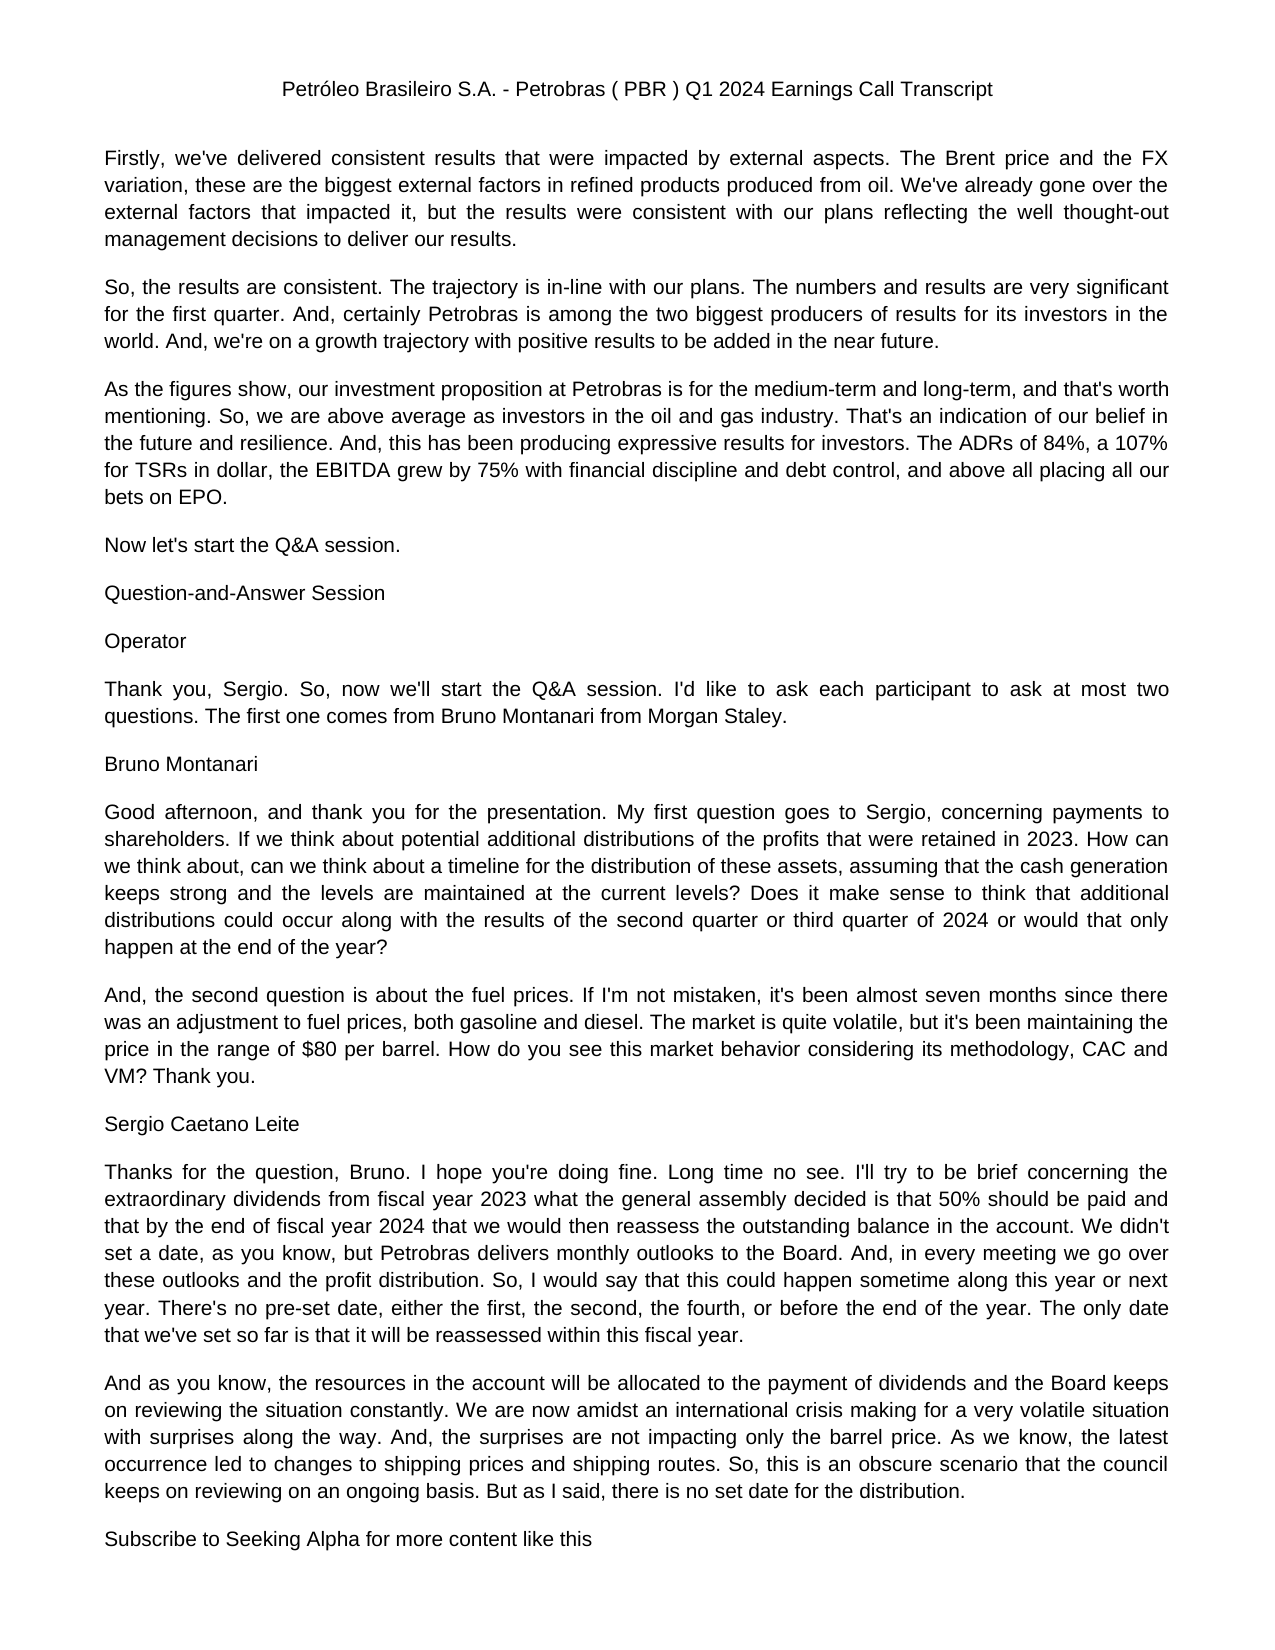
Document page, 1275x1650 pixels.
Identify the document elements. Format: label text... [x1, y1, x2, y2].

text Bruno Montanari [104, 748, 1171, 776]
text Sergio Caetano Leite [104, 1109, 1171, 1136]
text Good afternoon, and thank you for the presentation. My first question goes to Sergio, concerning payments to shareholders. If we think about potential additional distributions of the profits that were retained in 2023. How can we think about, can we think about a timeline for the distribution of these assets, assuming that the cash generation keeps strong and the levels are maintained at the current levels? Does it make sense to think that additional distributions could occur along with the results of the second quarter or third quarter of 2024 or would that only happen at the end of the year? [104, 796, 1171, 959]
text So, the results are consistent. The trajectory is in-line with our plans. The numbers and results are very significant for the first quarter. And, certainly Petrobras is among the two biggest producers of results for its investors in the world. And, we're on a growth trajectory with positive results to be added in the near future. [104, 271, 1171, 353]
text Firstly, we've delivered consistent results that were impacted by external aspects. The Brent price and the FX variation, these are the biggest external factors in refined products produced from oil. We've already gone over the external factors that impacted it, but the results were consistent with our plans reflecting the well thought-out management decisions to deliver our results. [104, 142, 1171, 251]
text Now let's start the Q&A session. [104, 530, 1171, 557]
text As the figures show, our investment proposition at Petrobras is for the medium-term and long-term, and that's worth mentioning. So, we are above average as investors in the oil and gas industry. That's an indication of our belief in the future and resilience. And, this has been producing expressive results for investors. The ADRs of 84%, a 107% for TSRs in dollar, the EBITDA grew by 75% with financial discipline and debt control, and above all placing all our bets on EPO. [104, 373, 1171, 509]
text Thank you, Sergio. So, now we'll start the Q&A session. I'd like to ask each participant to ask at most two questions. The first one comes from Bruno Montanari from Morgan Staley. [104, 673, 1171, 728]
text Thanks for the question, Bruno. I hope you're doing fine. Long time no see. I'll try to be brief concerning the extraordinary dividends from fiscal year 2023 what the general assembly decided is that 50% should be paid and that by the end of fiscal year 2024 that we would then reassess the outstanding balance in the account. We didn't set a date, as you know, but Petrobras delivers monthly outlooks to the Board. And, in every meeting we go over these outlooks and the profit distribution. So, I would say that this could happen sometime along this year or next year. There's no pre-set date, either the first, the second, the fourth, or before the end of the year. The only date that we've set so far is that it will be reassessed within this fiscal year. [104, 1157, 1171, 1346]
text Operator [104, 626, 1171, 653]
text And as you know, the resources in the account will be allocated to the payment of dividends and the Board keeps on reviewing the situation constantly. We are now amidst an international crisis making for a very volatile situation with surprises along the way. And, the surprises are not impacting only the barrel price. As we know, the latest occurrence led to changes to shipping prices and shipping routes. So, this is an obscure scenario that the council keeps on reviewing on an ongoing basis. But as I said, there is no set date for the distribution. [104, 1367, 1171, 1503]
text Subscribe to Seeking Alpha for more content like this [104, 1523, 1171, 1551]
text And, the second question is about the fuel prices. If I'm not mistaken, it's been almost seven months since there was an adjustment to fuel prices, both gasoline and diesel. The market is quite volatile, but it's been maintaining the price in the range of $80 per barrel. How do you see this market behavior considering its methodology, CAC and VM? Thank you. [104, 980, 1171, 1088]
text Question-and-Answer Session [104, 578, 1171, 605]
